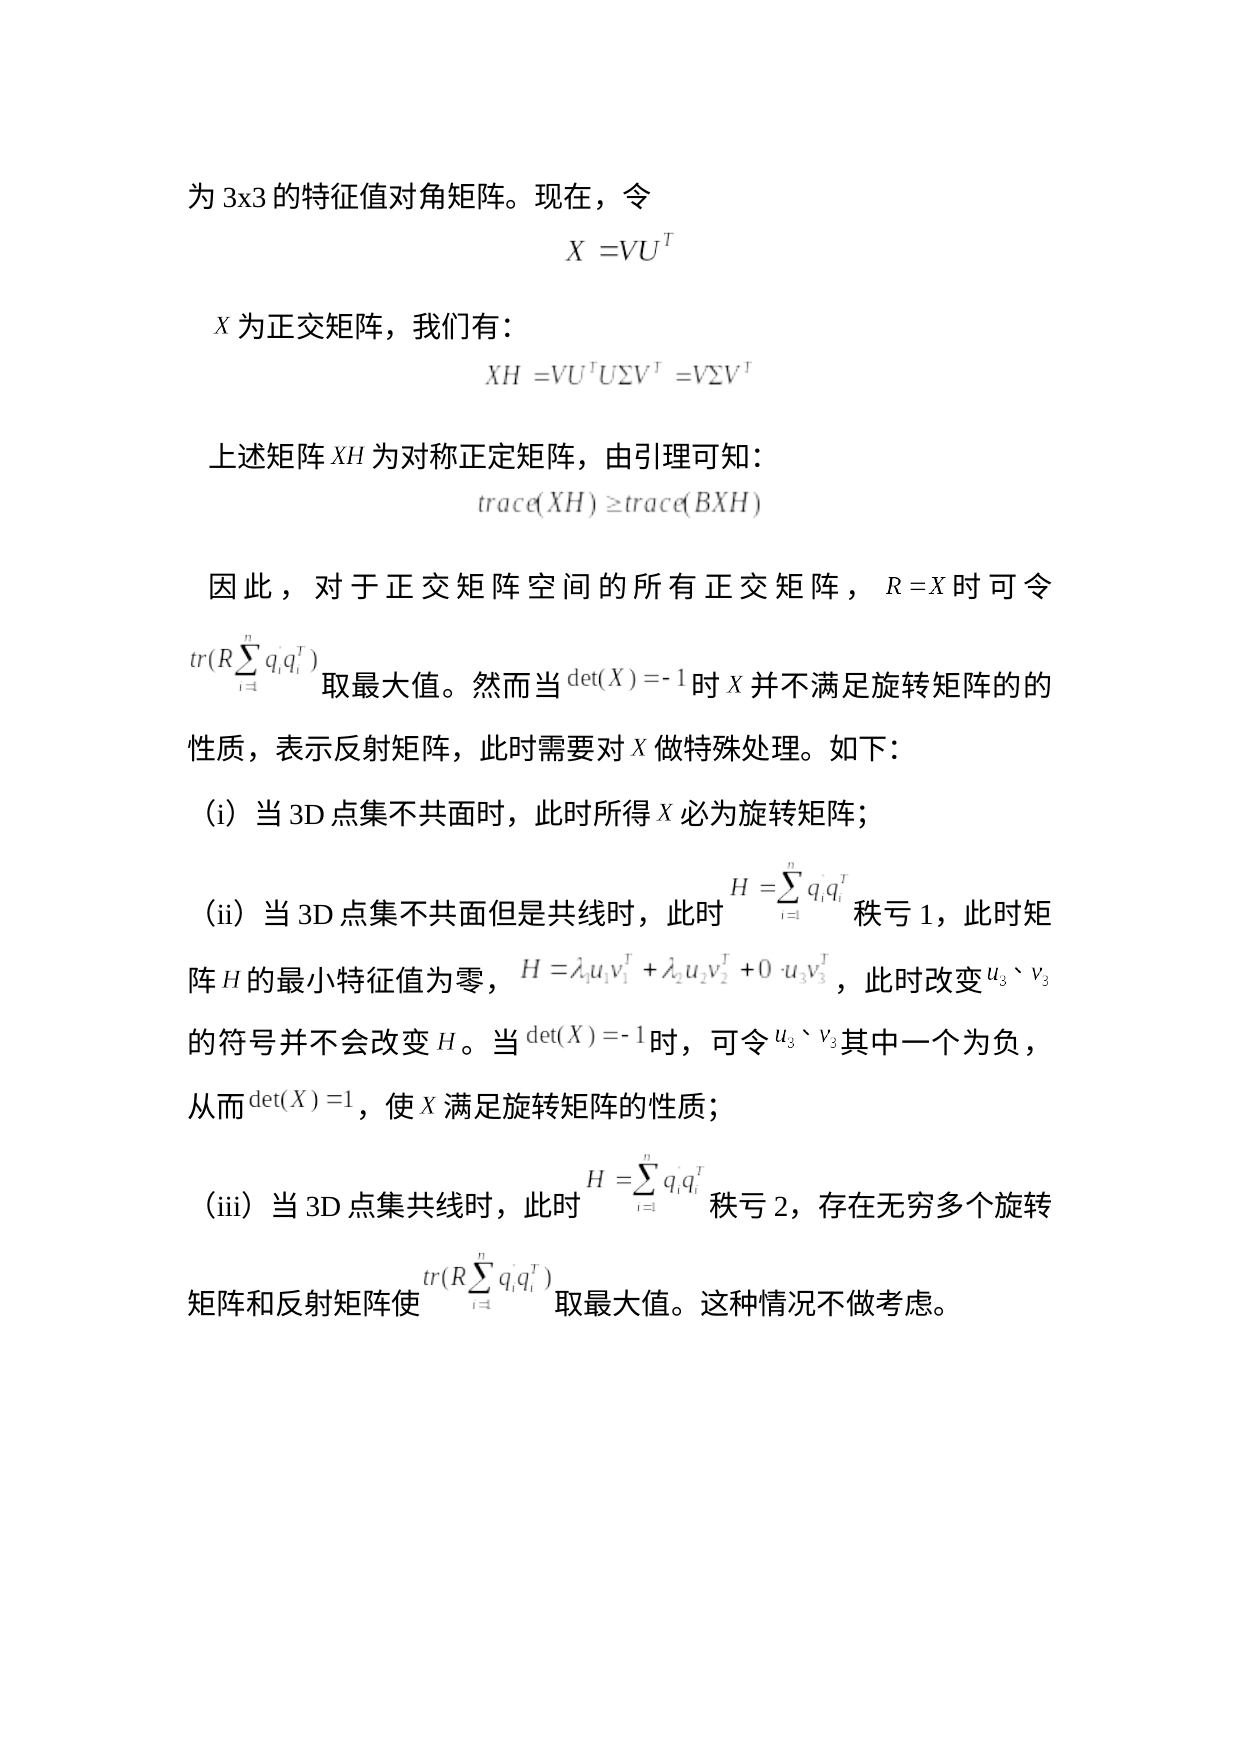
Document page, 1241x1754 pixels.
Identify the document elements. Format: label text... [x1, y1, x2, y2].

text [187, 162, 1053, 227]
list 当3D点集不共面但是共线时，此时秩亏1，此时矩阵的最小特征值为零，，此时改变的符号并不会改变。当时，可令其中一个为负，从而，使满足旋转矩阵的性质； [187, 844, 1053, 1137]
list 当3D点集共线时，此时秩亏2，存在无穷多个旋转矩阵和反射矩阵使取最大值。这种情况不做考虑。 [187, 1137, 1053, 1332]
text 上述矩阵为对称正定矩阵，由引理可知： [187, 422, 1053, 487]
text 因此，对于正交矩阵空间的所有正交矩阵，时可令取最大值。然而当时并不满足旋转矩阵的的性质，表示反射矩阵，此时需要对做特殊处理。如下： [187, 552, 1053, 779]
list 当3D点集不共面时，此时所得必为旋转矩阵； [187, 779, 1053, 844]
text 为正交矩阵，我们有： [187, 292, 1053, 357]
